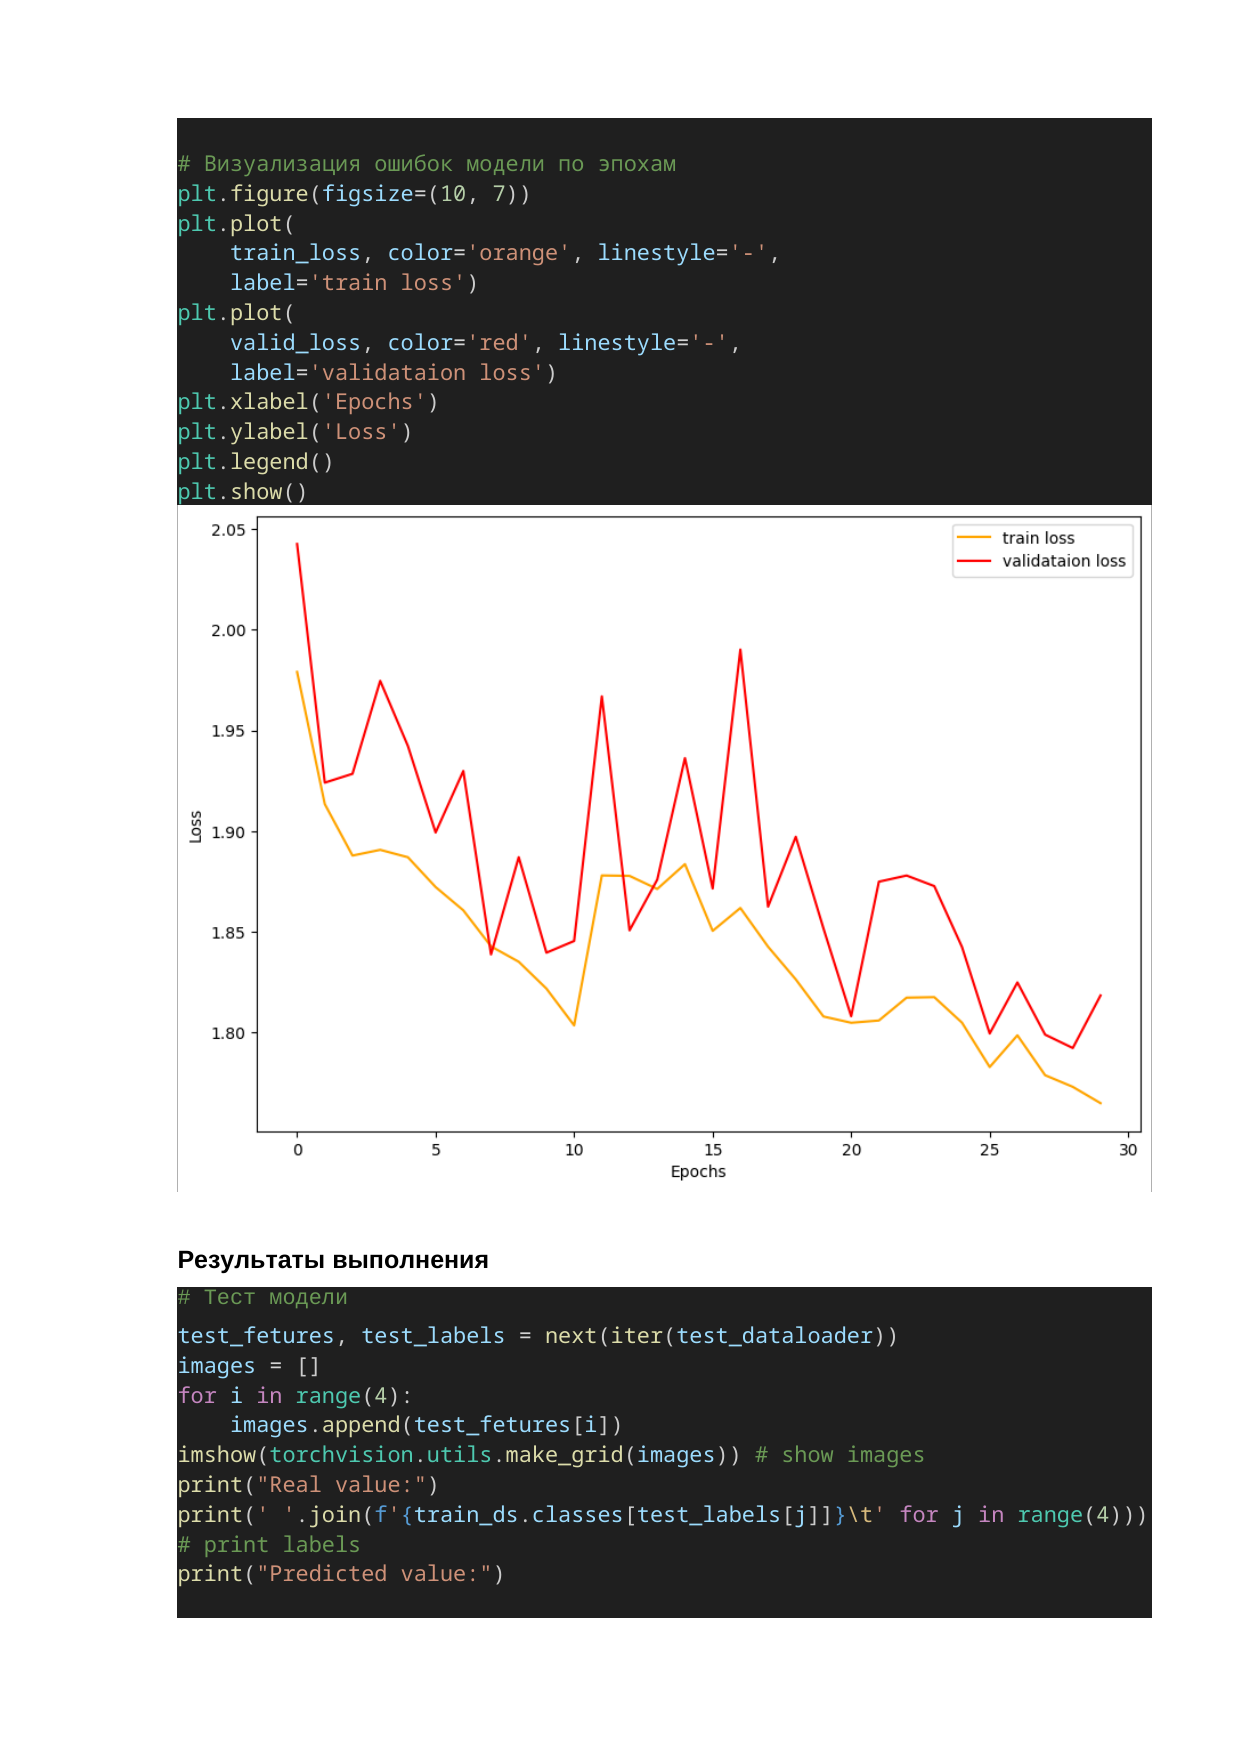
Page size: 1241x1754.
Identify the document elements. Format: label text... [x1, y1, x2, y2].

text plt.legend() [177, 446, 1152, 476]
text Результаты выполнения [177, 1245, 1152, 1274]
text images.append(test_fetures[i]) [177, 1409, 1152, 1439]
text print(' '.join(f'{train_ds.classes[test_labels[j]]}\t' for j in range(4))) # print labels [177, 1499, 1152, 1558]
picture [177, 505, 1152, 1192]
text plt.show() [177, 476, 1152, 505]
text print("Real value:") [177, 1469, 1152, 1499]
text for i in range(4): [177, 1379, 1152, 1409]
text plt.ylabel('Loss') [177, 416, 1152, 446]
text plt.plot( [177, 207, 1152, 237]
text valid_loss, color='red', linestyle='-', [177, 327, 1152, 356]
text train_loss, color='orange', linestyle='-', [177, 237, 1152, 267]
text imshow(torchvision.utils.make_grid(images)) # show images [177, 1439, 1152, 1469]
text print("Predicted value:") [177, 1558, 1152, 1588]
text label='train loss') [177, 267, 1152, 297]
text label='validataion loss') [177, 356, 1152, 386]
text plt.plot( [177, 297, 1152, 327]
text plt.figure(figsize=(10, 7)) [177, 178, 1152, 207]
text # Тест модели [177, 1287, 1152, 1311]
text test_fetures, test_labels = next(iter(test_dataloader)) [177, 1320, 1152, 1350]
text # Визуализация ошибок модели по эпохам [177, 148, 1152, 178]
text images = [] [177, 1350, 1152, 1379]
text plt.xlabel('Epochs') [177, 386, 1152, 416]
